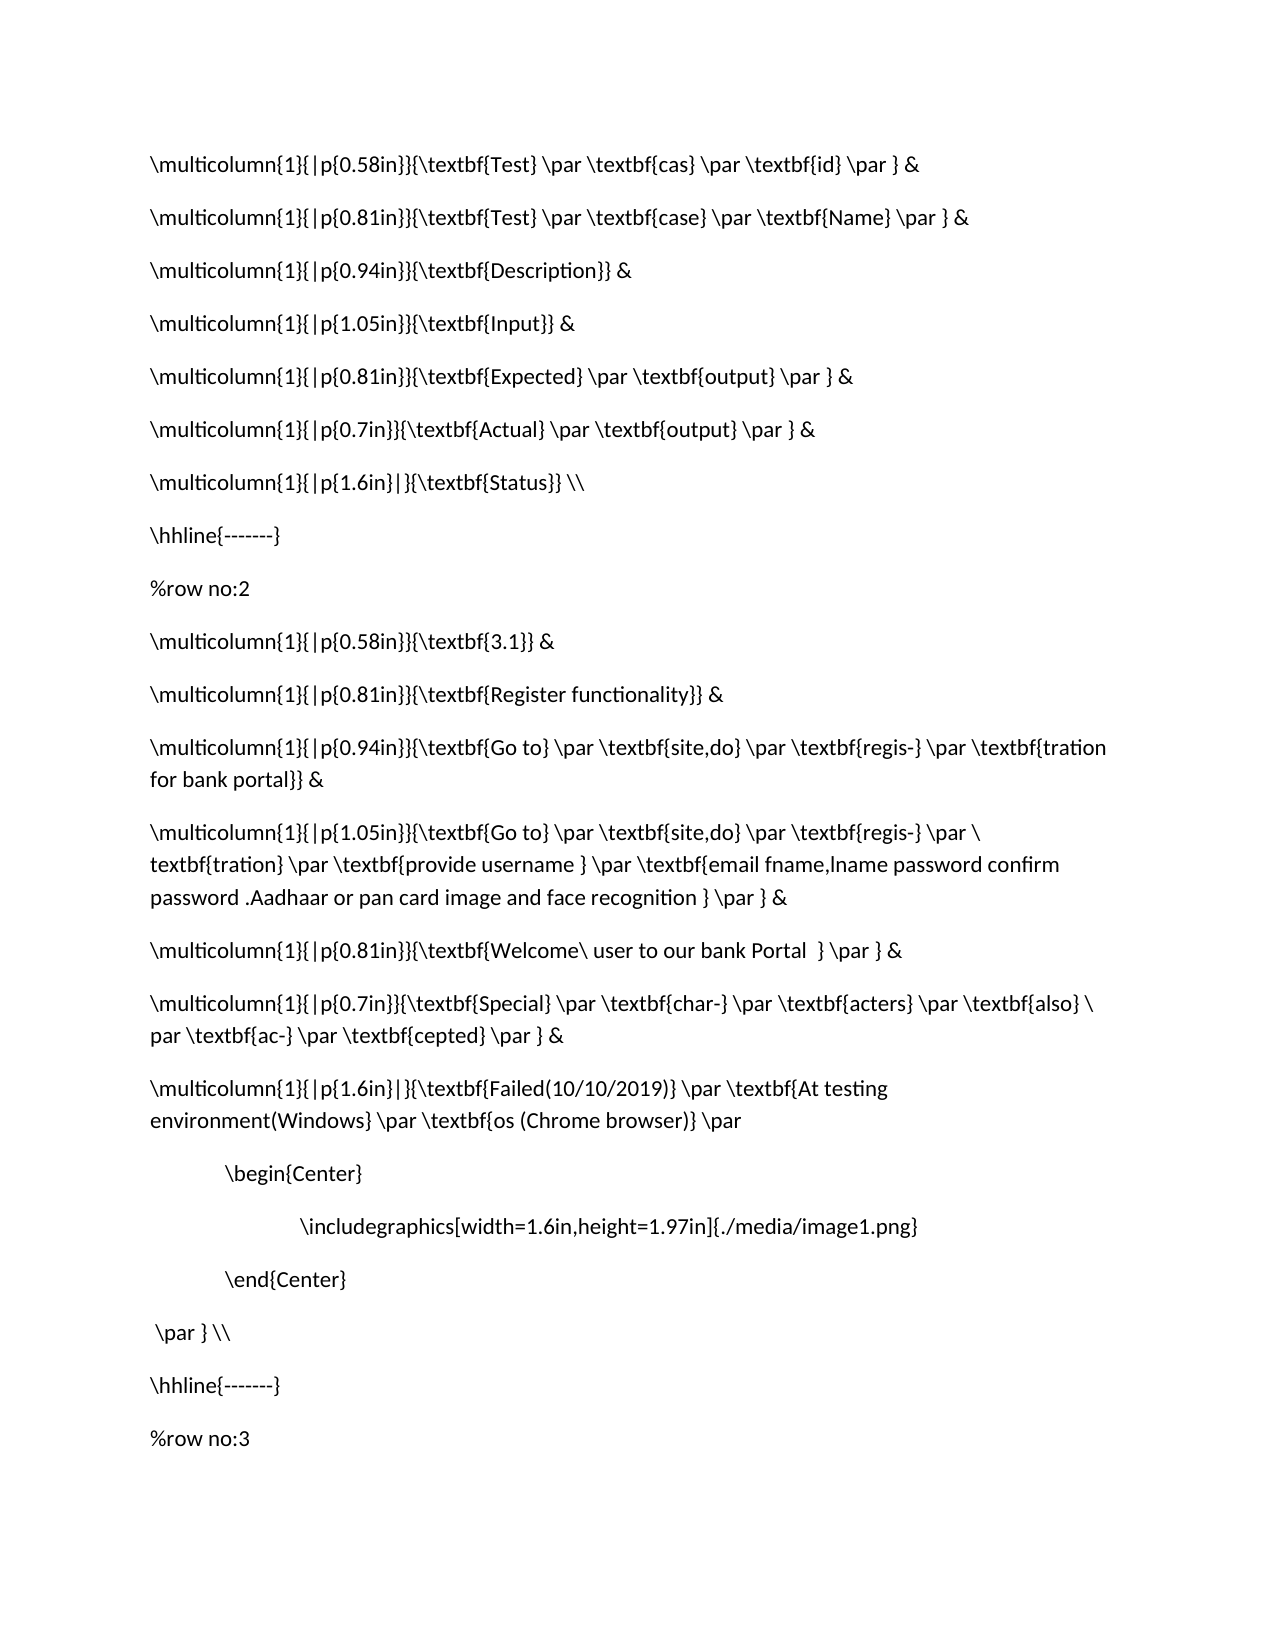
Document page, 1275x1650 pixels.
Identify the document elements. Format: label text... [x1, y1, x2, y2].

text \multicolumn{1}{|p{1.6in}|}{\textbf{Status}} \\ [150, 468, 1125, 496]
text \hhline{-------} [150, 1371, 1125, 1399]
text \multicolumn{1}{|p{0.81in}}{\textbf{Welcome\ user to our bank Portal } \par } & [150, 936, 1125, 964]
text \begin{Center} [150, 1159, 1125, 1187]
text \multicolumn{1}{|p{0.7in}}{\textbf{Special} \par \textbf{char-} \par \textbf{acters} \par \textbf{also} \par \textbf{ac-} \par \textbf{cepted} \par } & [150, 989, 1125, 1049]
text \multicolumn{1}{|p{0.81in}}{\textbf{Test} \par \textbf{case} \par \textbf{Name} \par } & [150, 203, 1125, 231]
text \includegraphics[width=1.6in,height=1.97in]{./media/image1.png} [150, 1212, 1125, 1240]
text \multicolumn{1}{|p{0.81in}}{\textbf{Register functionality}} & [150, 680, 1125, 708]
text \multicolumn{1}{|p{1.05in}}{\textbf{Input}} & [150, 309, 1125, 337]
text %row no:3 [150, 1424, 1125, 1452]
text \multicolumn{1}{|p{0.58in}}{\textbf{3.1}} & [150, 627, 1125, 655]
text \multicolumn{1}{|p{1.6in}|}{\textbf{Failed(10/10/2019)} \par \textbf{At testing environment(Windows} \par \textbf{os (Chrome browser)} \par [150, 1074, 1125, 1134]
text \multicolumn{1}{|p{0.94in}}{\textbf{Description}} & [150, 256, 1125, 284]
text \multicolumn{1}{|p{0.7in}}{\textbf{Actual} \par \textbf{output} \par } & [150, 415, 1125, 443]
text %row no:2 [150, 574, 1125, 602]
text \par } \\ [150, 1318, 1125, 1346]
text \end{Center} [150, 1265, 1125, 1293]
text \multicolumn{1}{|p{0.81in}}{\textbf{Expected} \par \textbf{output} \par } & [150, 362, 1125, 390]
text \multicolumn{1}{|p{0.58in}}{\textbf{Test} \par \textbf{cas} \par \textbf{id} \par } & [150, 150, 1125, 178]
text \multicolumn{1}{|p{0.94in}}{\textbf{Go to} \par \textbf{site,do} \par \textbf{regis-} \par \textbf{tration for bank portal}} & [150, 733, 1125, 793]
text \hhline{-------} [150, 521, 1125, 549]
text \multicolumn{1}{|p{1.05in}}{\textbf{Go to} \par \textbf{site,do} \par \textbf{regis-} \par \textbf{tration} \par \textbf{provide username } \par \textbf{email fname,lname password confirm password .Aadhaar or pan card image and face recognition } \par } & [150, 818, 1125, 911]
